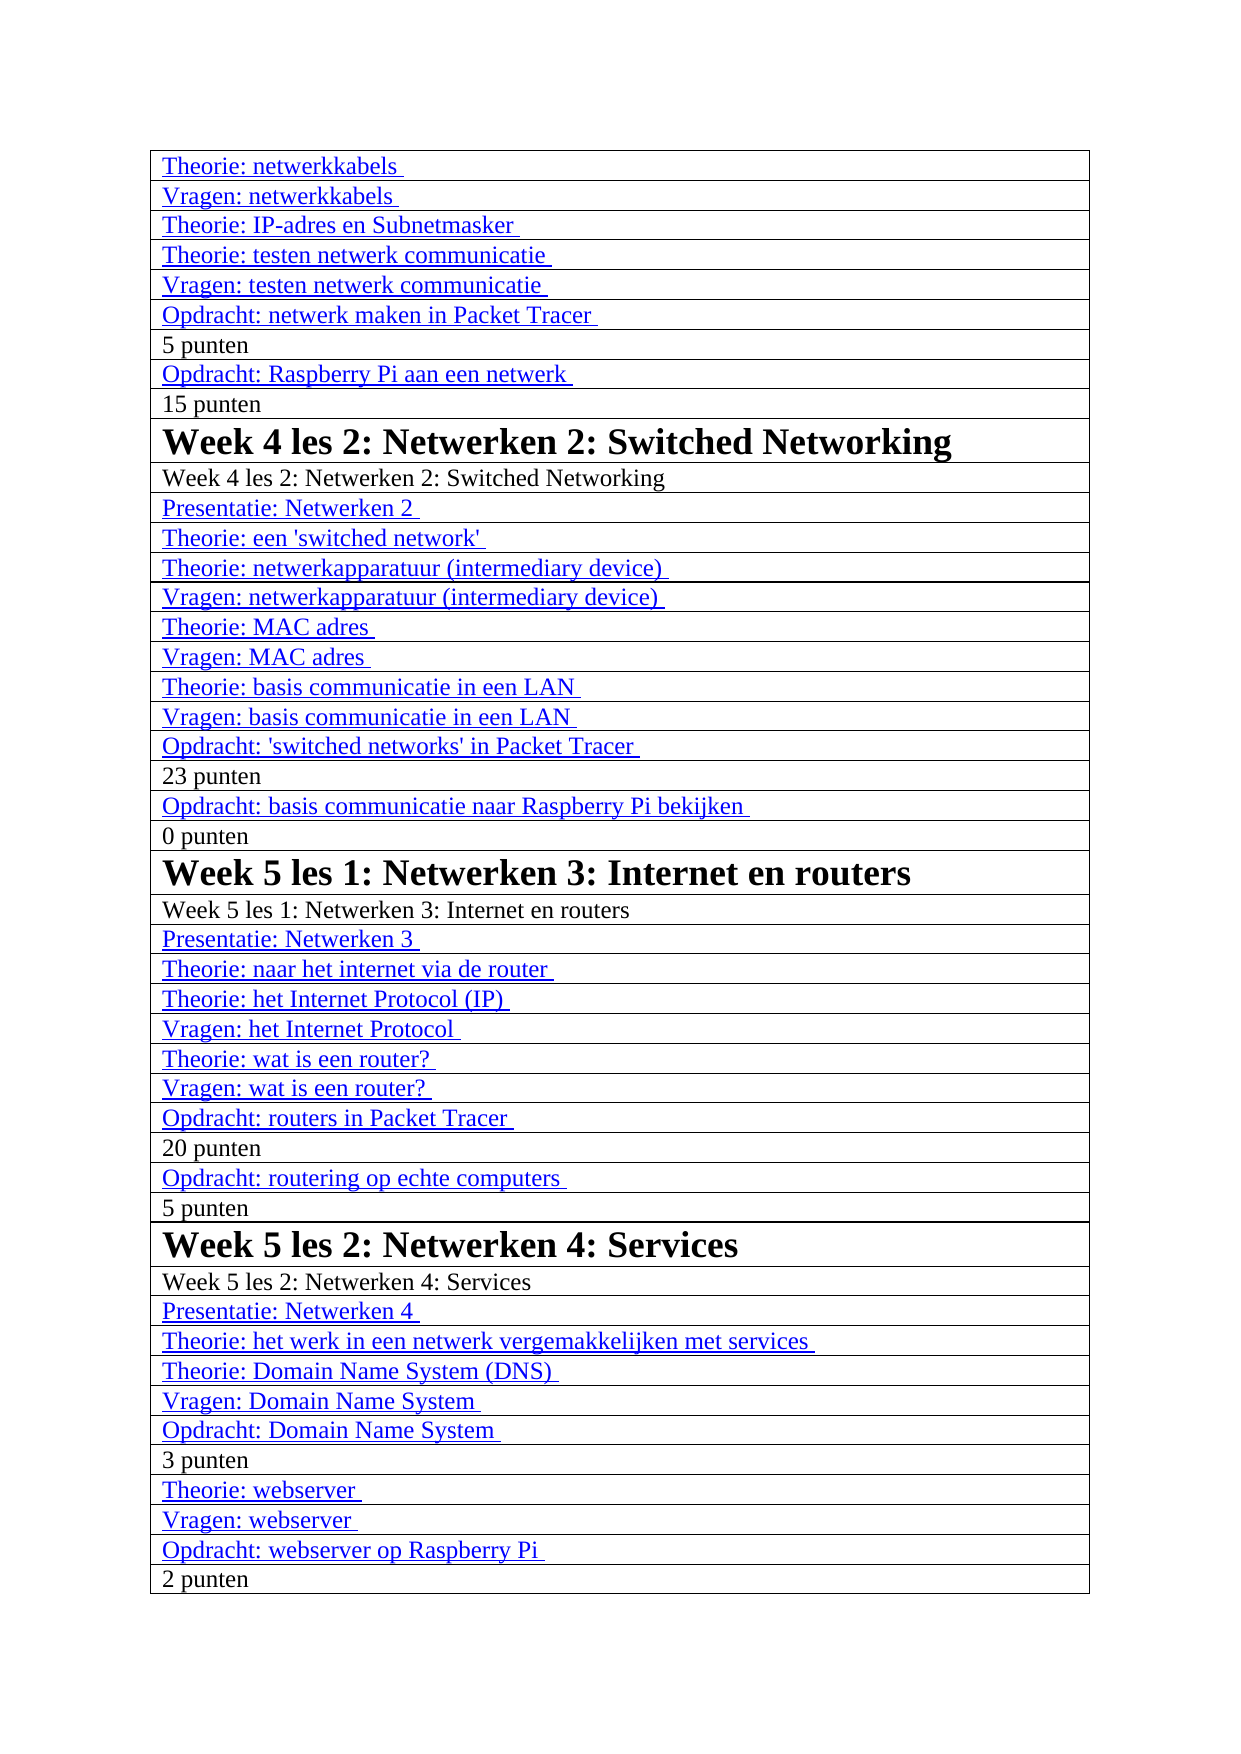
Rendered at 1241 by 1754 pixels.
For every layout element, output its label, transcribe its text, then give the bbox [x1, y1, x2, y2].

table_cell Week 5 les 1: Netwerken 3: Internet en routers [151, 851, 1089, 894]
table_cell Vragen: netwerkkabels [151, 181, 1089, 209]
table_cell 5 punten [151, 1193, 1089, 1221]
table_cell 0 punten [151, 821, 1089, 849]
table_cell Vragen: Domain Name System [151, 1386, 1089, 1414]
table_cell Theorie: testen netwerk communicatie [151, 240, 1089, 269]
table_cell Theorie: het Internet Protocol (IP) [151, 984, 1089, 1013]
table_cell 2 punten [151, 1565, 1089, 1593]
table_cell 20 punten [151, 1133, 1089, 1162]
table_cell Theorie: een 'switched network' [151, 523, 1089, 552]
table_cell Theorie: Domain Name System (DNS) [151, 1356, 1089, 1385]
table_cell Week 4 les 2: Netwerken 2: Switched Networking [151, 419, 1089, 462]
table_cell Vragen: MAC adres [151, 642, 1089, 671]
table_cell 15 punten [151, 389, 1089, 418]
table_cell Vragen: webserver [151, 1505, 1089, 1534]
table_cell Vragen: basis communicatie in een LAN [151, 702, 1089, 730]
table_cell Theorie: wat is een router? [151, 1044, 1089, 1072]
table_cell 23 punten [151, 761, 1089, 790]
table_cell Theorie: IP-adres en Subnetmasker [151, 211, 1089, 239]
table_cell Opdracht: basis communicatie naar Raspberry Pi bekijken [151, 791, 1089, 820]
table_cell Theorie: het werk in een netwerk vergemakkelijken met services [151, 1326, 1089, 1355]
table_cell 3 punten [151, 1445, 1089, 1474]
table_cell Theorie: MAC adres [151, 612, 1089, 641]
table_cell Opdracht: Raspberry Pi aan een netwerk [151, 360, 1089, 388]
table_cell 5 punten [151, 330, 1089, 358]
table_cell Presentatie: Netwerken 3 [151, 925, 1089, 953]
table_cell Opdracht: webserver op Raspberry Pi [151, 1535, 1089, 1563]
table_cell Week 5 les 1: Netwerken 3: Internet en routers [151, 895, 1089, 923]
table_cell Theorie: netwerkapparatuur (intermediary device) [151, 553, 1089, 581]
table_cell Opdracht: 'switched networks' in Packet Tracer [151, 731, 1089, 760]
table_cell Opdracht: Domain Name System [151, 1416, 1089, 1444]
table_cell Opdracht: routering op echte computers [151, 1163, 1089, 1192]
table_cell Week 4 les 2: Netwerken 2: Switched Networking [151, 463, 1089, 492]
table_cell Vragen: het Internet Protocol [151, 1014, 1089, 1043]
table_cell Presentatie: Netwerken 4 [151, 1296, 1089, 1325]
table_cell Week 5 les 2: Netwerken 4: Services [151, 1223, 1089, 1266]
table_cell Week 5 les 2: Netwerken 4: Services [151, 1267, 1089, 1295]
table_cell Theorie: basis communicatie in een LAN [151, 672, 1089, 701]
table_cell Opdracht: routers in Packet Tracer [151, 1103, 1089, 1132]
table_cell Vragen: netwerkapparatuur (intermediary device) [151, 583, 1089, 611]
table_cell Vragen: wat is een router? [151, 1074, 1089, 1102]
table_cell Presentatie: Netwerken 2 [151, 493, 1089, 522]
table_cell Opdracht: netwerk maken in Packet Tracer [151, 300, 1089, 329]
table_cell Theorie: webserver [151, 1475, 1089, 1504]
table_cell Theorie: naar het internet via de router [151, 954, 1089, 983]
table_cell Theorie: netwerkkabels [151, 151, 1089, 180]
table_cell Vragen: testen netwerk communicatie [151, 270, 1089, 299]
